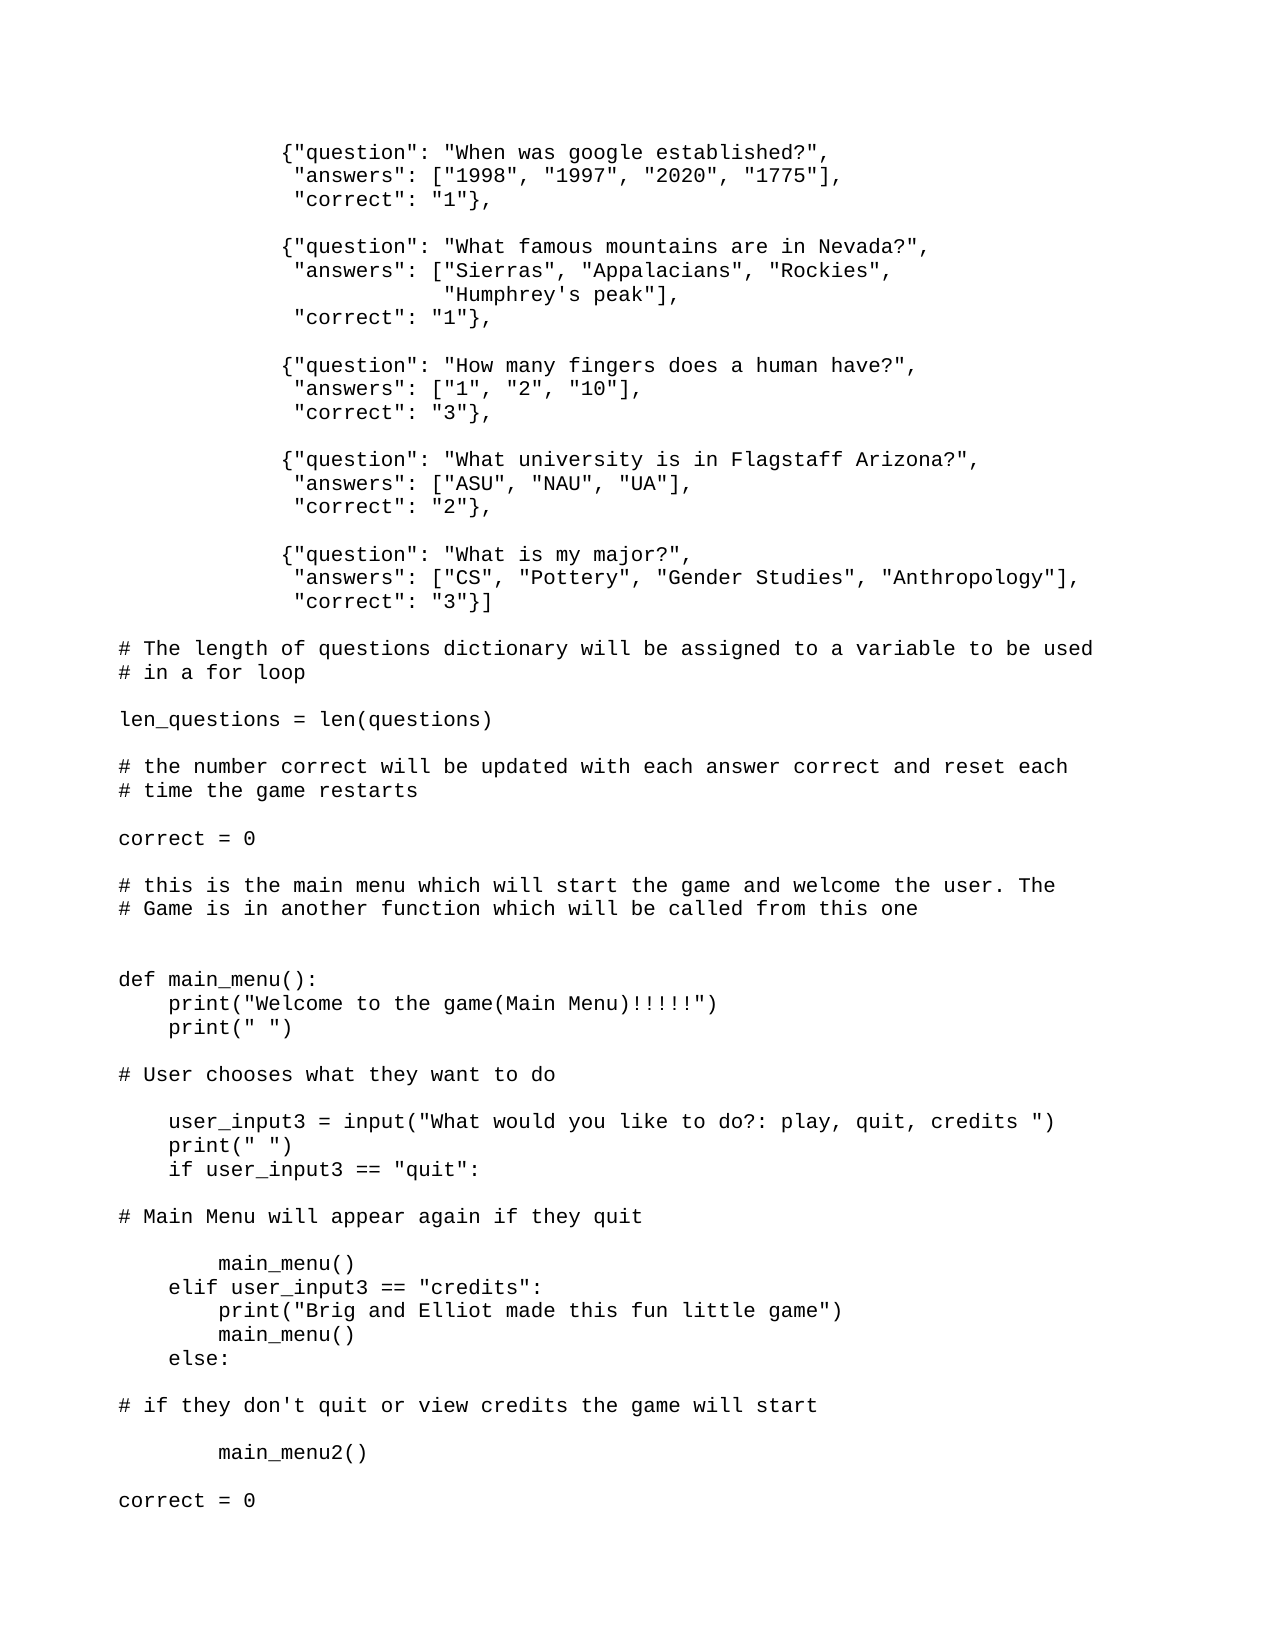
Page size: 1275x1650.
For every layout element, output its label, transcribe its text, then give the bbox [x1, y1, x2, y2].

text # User chooses what they want to do [118, 1064, 1157, 1088]
text main_menu() [118, 1253, 1157, 1277]
text main_menu() [118, 1324, 1157, 1348]
text "answers": ["ASU", "NAU", "UA"], [118, 473, 1157, 496]
text # this is the main menu which will start the game and welcome the user. The [118, 875, 1157, 898]
text # the number correct will be updated with each answer correct and reset each [118, 757, 1157, 780]
text correct = 0 [118, 1489, 1157, 1513]
text # Main Menu will appear again if they quit [118, 1206, 1157, 1229]
text # The length of questions dictionary will be assigned to a variable to be used [118, 638, 1157, 662]
text {"question": "What university is in Flagstaff Arizona?", [118, 449, 1157, 473]
text "Humphrey's peak"], [118, 284, 1157, 307]
text "correct": "3"}] [118, 591, 1157, 615]
text user_input3 = input("What would you like to do?: play, quit, credits ") [118, 1111, 1157, 1135]
text def main_menu(): [118, 969, 1157, 993]
text {"question": "When was google established?", [118, 142, 1157, 165]
text {"question": "What famous mountains are in Nevada?", [118, 236, 1157, 260]
text # in a for loop [118, 662, 1157, 686]
text print(" ") [118, 1017, 1157, 1040]
text main_menu2() [118, 1442, 1157, 1466]
text print(" ") [118, 1135, 1157, 1158]
text elif user_input3 == "credits": [118, 1277, 1157, 1300]
text "correct": "3"}, [118, 402, 1157, 426]
text "correct": "2"}, [118, 496, 1157, 520]
text "answers": ["Sierras", "Appalacians", "Rockies", [118, 260, 1157, 284]
text if user_input3 == "quit": [118, 1158, 1157, 1182]
text {"question": "How many fingers does a human have?", [118, 354, 1157, 378]
text # time the game restarts [118, 780, 1157, 804]
text len_questions = len(questions) [118, 709, 1157, 733]
text {"question": "What is my major?", [118, 544, 1157, 567]
text correct = 0 [118, 827, 1157, 851]
text "correct": "1"}, [118, 307, 1157, 331]
text "answers": ["CS", "Pottery", "Gender Studies", "Anthropology"], [118, 567, 1157, 591]
text "answers": ["1998", "1997", "2020", "1775"], [118, 165, 1157, 189]
text print("Brig and Elliot made this fun little game") [118, 1300, 1157, 1324]
text "correct": "1"}, [118, 189, 1157, 213]
text else: [118, 1348, 1157, 1371]
text # Game is in another function which will be called from this one [118, 898, 1157, 922]
text print("Welcome to the game(Main Menu)!!!!!") [118, 993, 1157, 1017]
text # if they don't quit or view credits the game will start [118, 1395, 1157, 1419]
text "answers": ["1", "2", "10"], [118, 378, 1157, 402]
